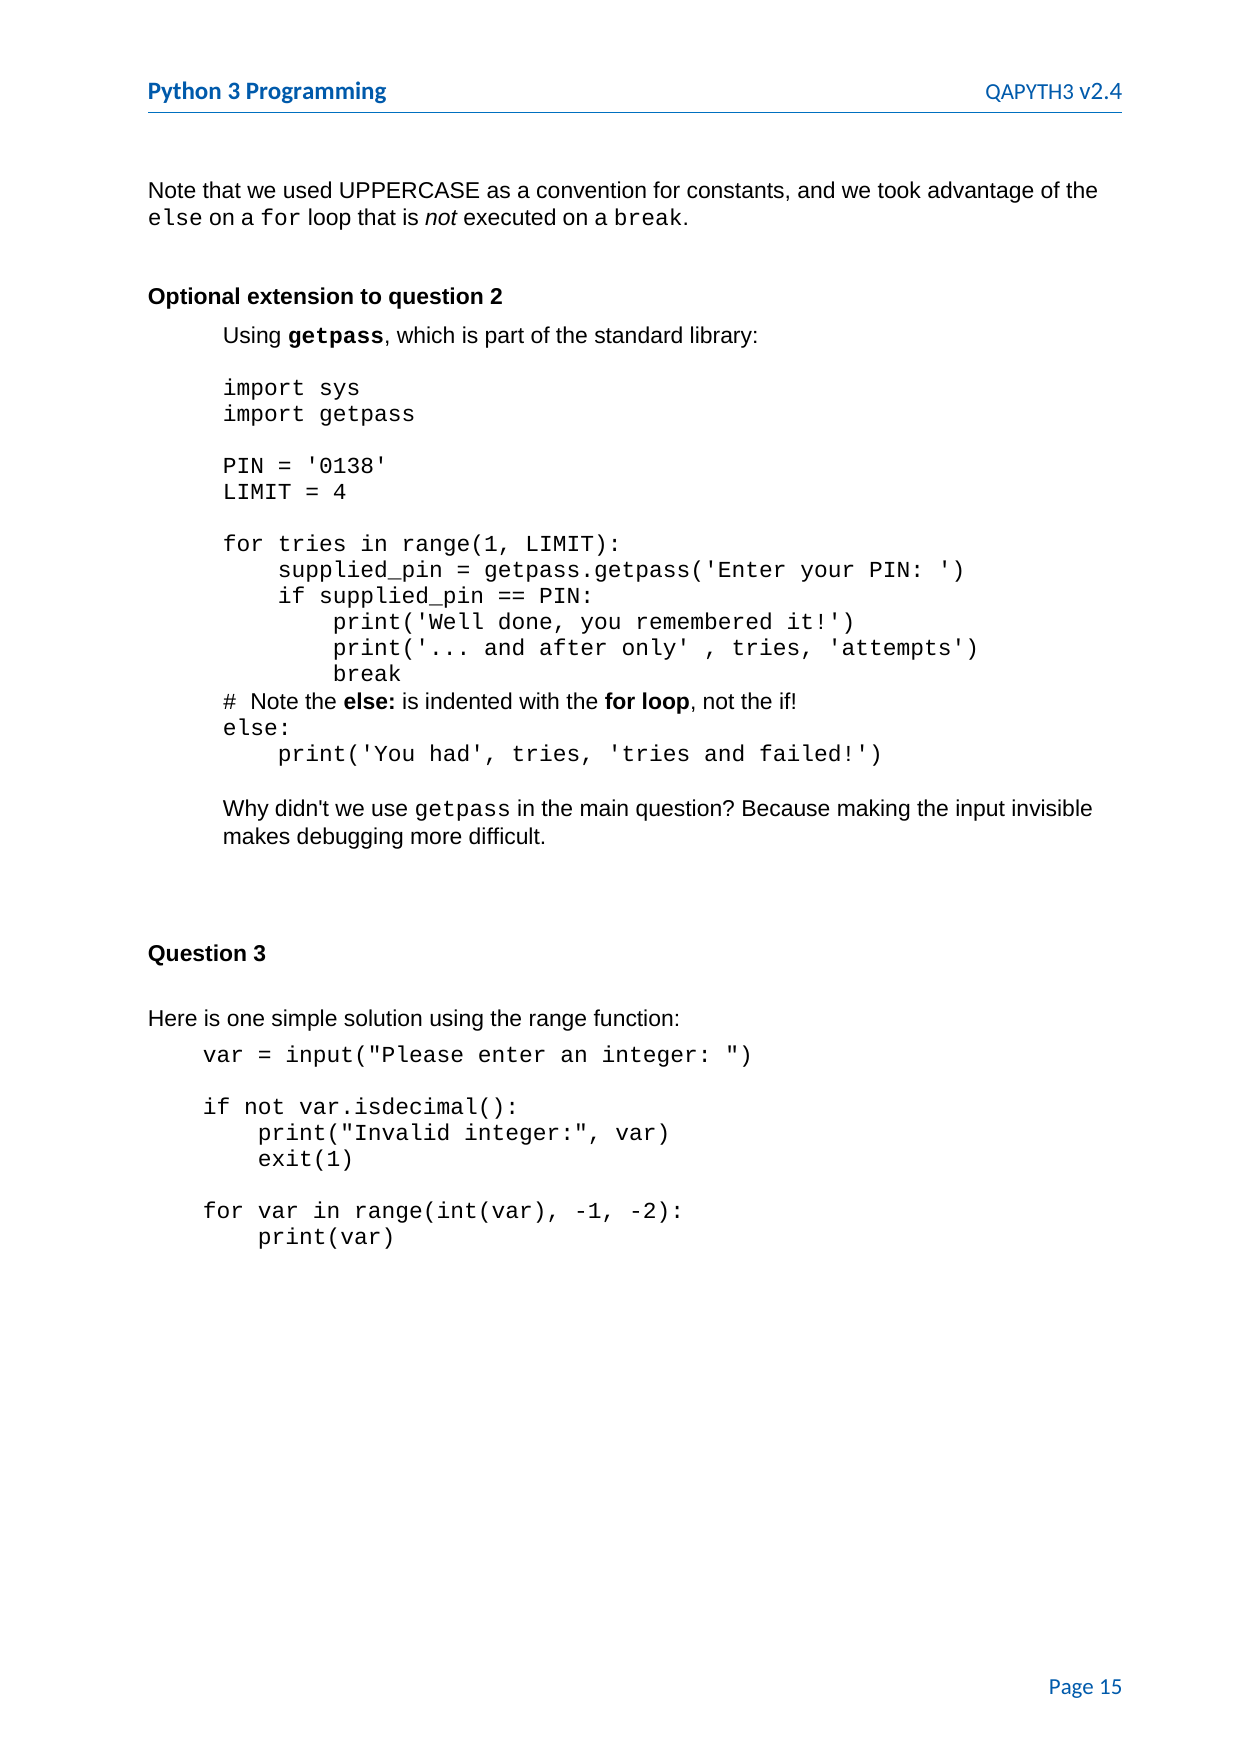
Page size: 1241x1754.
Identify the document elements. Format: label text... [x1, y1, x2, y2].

text Question 3 [148, 939, 1122, 966]
text import getpass [223, 403, 1122, 429]
text LIMIT = 4 [223, 481, 1122, 506]
text break [223, 662, 1122, 688]
text for tries in range(1, LIMIT): [223, 532, 1122, 558]
text if supplied_pin == PIN: [223, 584, 1122, 610]
text Why didn't we use getpass in the main question? Because making the input invisible makes debugging more difficult. [223, 794, 1122, 849]
text # Note the else: is indented with the for loop, not the if! [223, 688, 1122, 716]
text Optional extension to question 2 [148, 283, 1122, 309]
text var = input("Please enter an integer: ") if not var.isdecimal(): print("Invalid integer:", var) exit(1) for var in range(int(var), -1, -2): print(var) [148, 1043, 1122, 1251]
text print('... and after only' , tries, 'attempts') [223, 636, 1122, 662]
text Note that we used UPPERCASE as a convention for constants, and we took advantage of the else on a for loop that is not executed on a break. [148, 177, 1122, 232]
text supplied_pin = getpass.getpass('Enter your PIN: ') [223, 558, 1122, 584]
text print('Well done, you remembered it!') [223, 610, 1122, 636]
text print('You had', tries, 'tries and failed!') [223, 742, 1122, 768]
text else: [223, 716, 1122, 742]
text Using getpass, which is part of the standard library: [223, 322, 1122, 350]
text Here is one simple solution using the range function: [148, 1005, 1122, 1031]
text PIN = '0138' [223, 454, 1122, 481]
text import sys [223, 377, 1122, 403]
